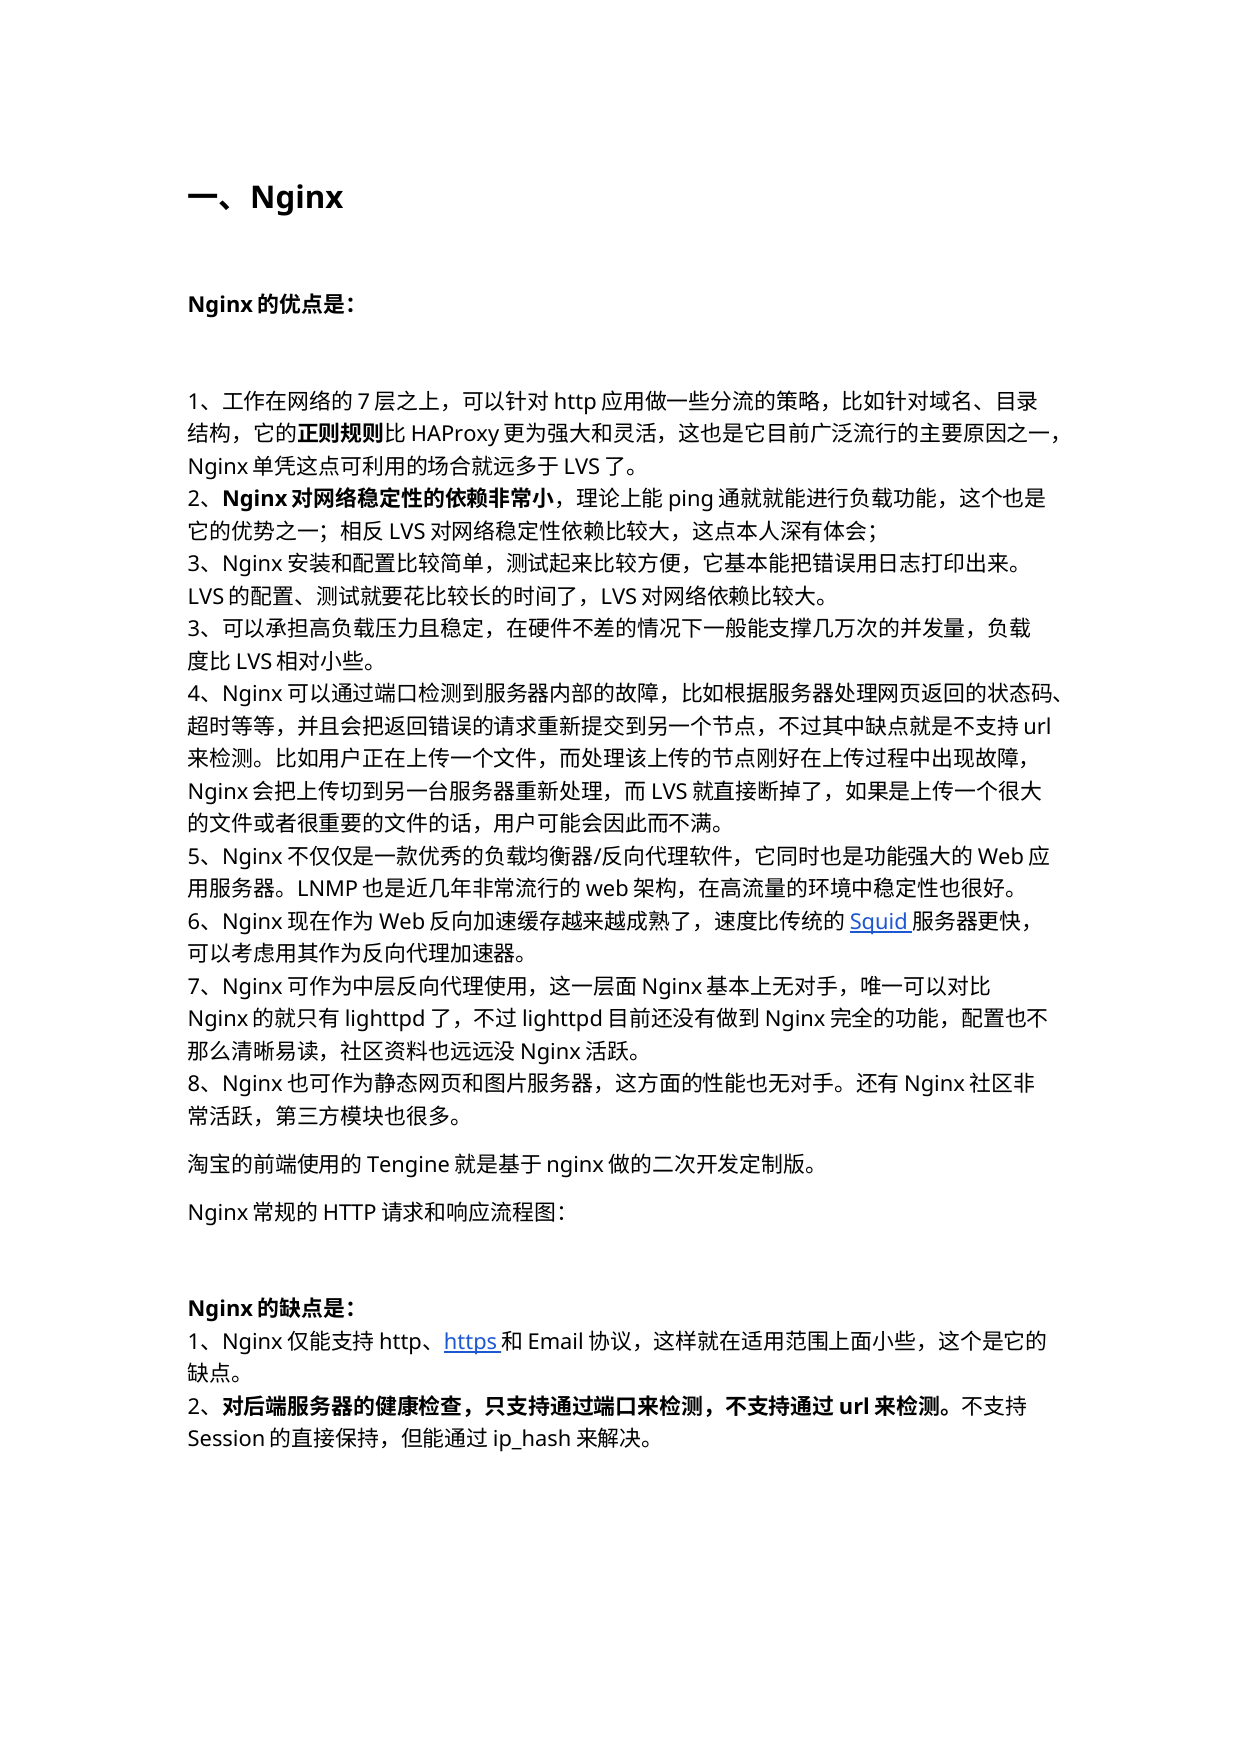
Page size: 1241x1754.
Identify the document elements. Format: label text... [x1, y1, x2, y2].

subtitle 一、Nginx [187, 162, 1053, 227]
text Nginx的优点是： [187, 287, 1053, 320]
text Nginx的缺点是： 1、Nginx仅能支持http、https和Email协议，这样就在适用范围上面小些，这个是它的缺点。 2、对后端服务器的健康检查，只支持通过端口来检测，不支持通过url来检测。不支持Session的直接保持，但能通过ip_hash来解决。 [187, 1291, 1053, 1453]
text 淘宝的前端使用的Tengine就是基于nginx做的二次开发定制版。 [187, 1147, 1053, 1179]
text Nginx常规的HTTP请求和响应流程图： [187, 1195, 1053, 1227]
text 1、工作在网络的7层之上，可以针对http应用做一些分流的策略，比如针对域名、目录结构，它的正则规则比HAProxy更为强大和灵活，这也是它目前广泛流行的主要原因之一，Nginx单凭这点可利用的场合就远多于LVS了。 2、Nginx对网络稳定性的依赖非常小，理论上能ping通就就能进行负载功能，这个也是它的优势之一；相反LVS对网络稳定性依赖比较大，这点本人深有体会； 3、Nginx安装和配置比较简单，测试起来比较方便，它基本能把错误用日志打印出来。LVS的配置、测试就要花比较长的时间了，LVS对网络依赖比较大。 3、可以承担高负载压力且稳定，在硬件不差的情况下一般能支撑几万次的并发量，负载度比LVS相对小些。 4、Nginx可以通过端口检测到服务器内部的故障，比如根据服务器处理网页返回的状态码、超时等等，并且会把返回错误的请求重新提交到另一个节点，不过其中缺点就是不支持url来检测。比如用户正在上传一个文件，而处理该上传的节点刚好在上传过程中出现故障，Nginx会把上传切到另一台服务器重新处理，而LVS就直接断掉了，如果是上传一个很大的文件或者很重要的文件的话，用户可能会因此而不满。 5、Nginx不仅仅是一款优秀的负载均衡器/反向代理软件，它同时也是功能强大的Web应用服务器。LNMP也是近几年非常流行的web架构，在高流量的环境中稳定性也很好。 6、Nginx现在作为Web反向加速缓存越来越成熟了，速度比传统的Squid服务器更快，可以考虑用其作为反向代理加速器。 7、Nginx可作为中层反向代理使用，这一层面Nginx基本上无对手，唯一可以对比Nginx的就只有lighttpd了，不过lighttpd目前还没有做到Nginx完全的功能，配置也不那么清晰易读，社区资料也远远没Nginx活跃。 8、Nginx也可作为静态网页和图片服务器，这方面的性能也无对手。还有Nginx社区非常活跃，第三方模块也很多。 [187, 383, 1053, 1131]
